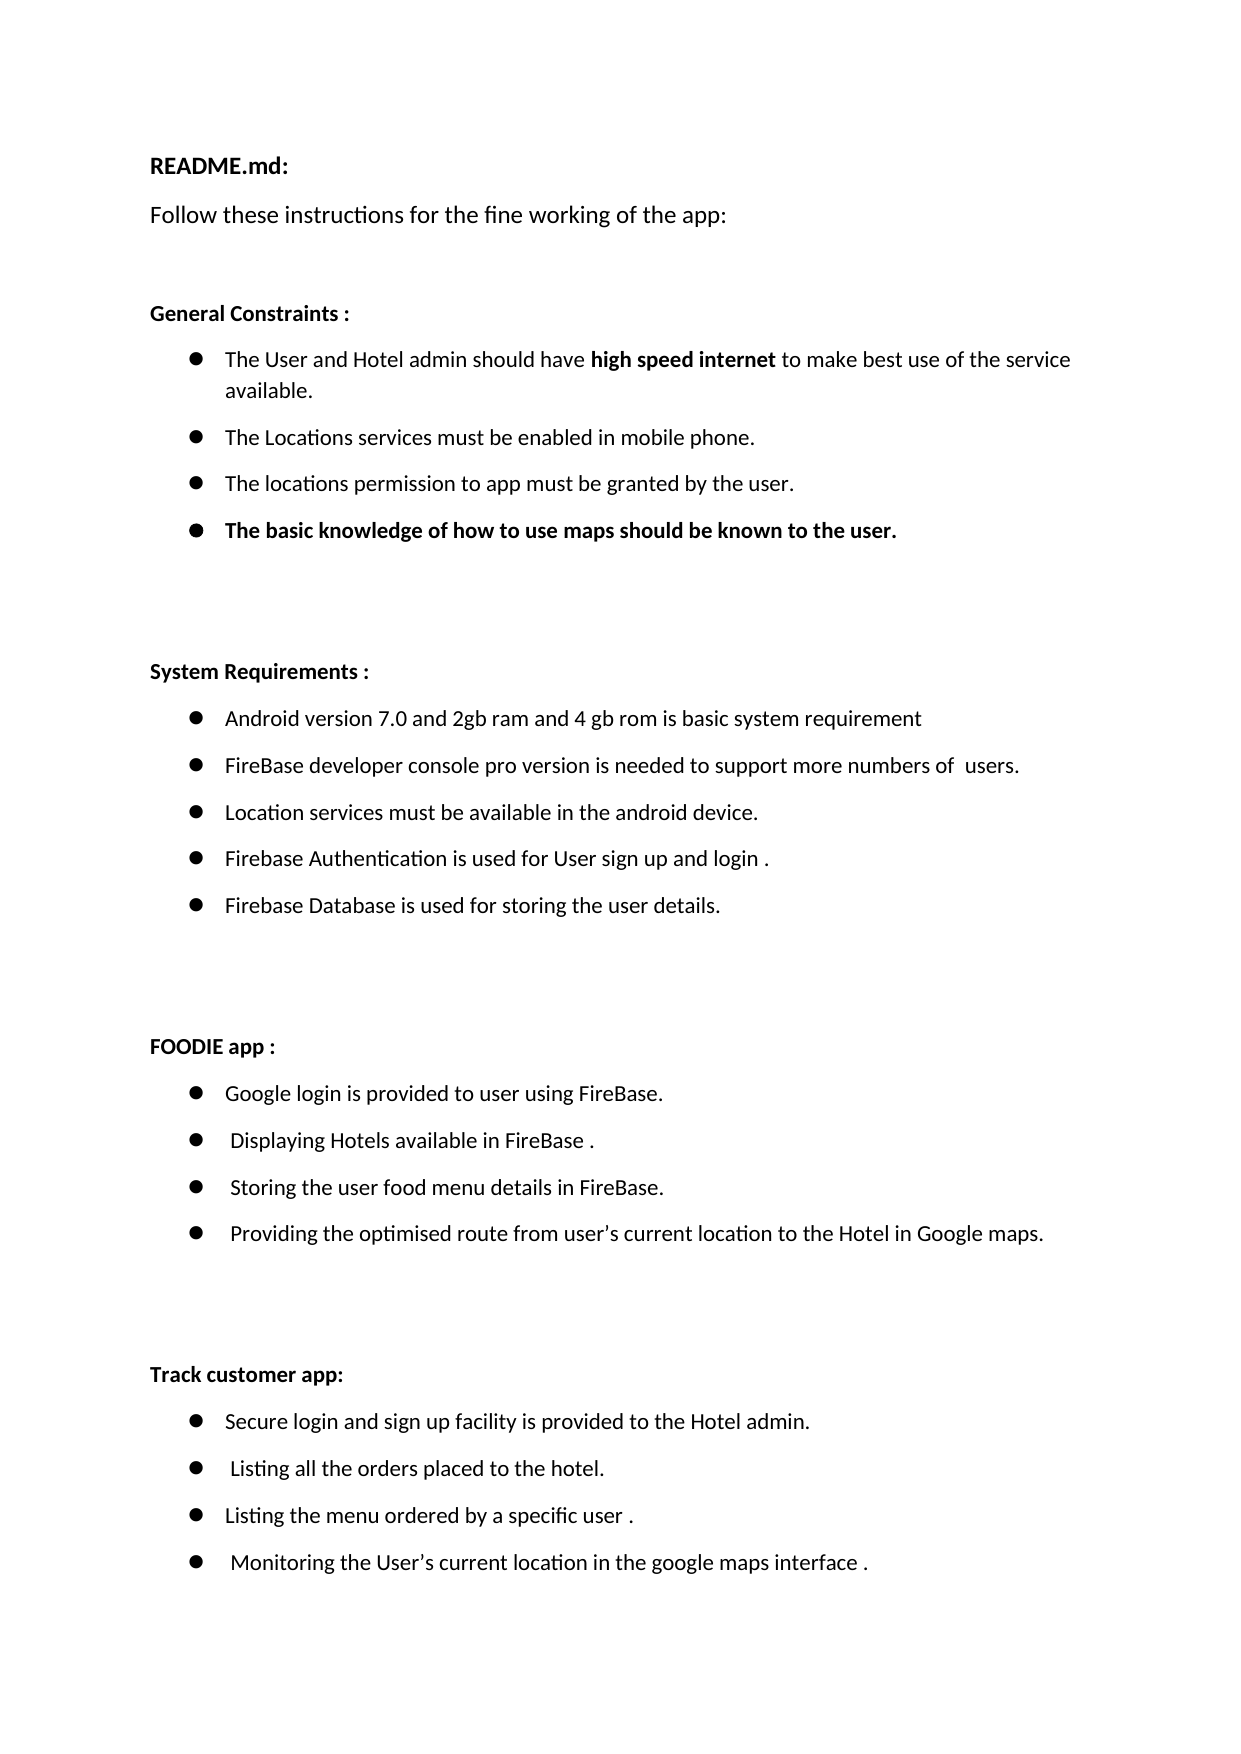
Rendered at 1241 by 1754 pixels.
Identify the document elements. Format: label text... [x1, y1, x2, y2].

list Displaying Hotels available in FireBase . [187, 1126, 1090, 1154]
text System Requirements : [150, 657, 1090, 685]
text Track customer app: [150, 1360, 1090, 1388]
list The basic knowledge of how to use maps should be known to the user. [187, 516, 1090, 544]
list Listing the menu ordered by a specific user . [187, 1501, 1090, 1529]
list Firebase Authentication is used for User sign up and login . [187, 844, 1090, 873]
list Secure login and sign up facility is provided to the Hotel admin. [187, 1407, 1090, 1435]
list Location services must be available in the android device. [187, 798, 1090, 826]
list FireBase developer console pro version is needed to support more numbers of users. [187, 751, 1090, 779]
list Monitoring the User’s current location in the google maps interface . [187, 1548, 1090, 1576]
list The locations permission to app must be granted by the user. [187, 469, 1090, 498]
list The Locations services must be enabled in mobile phone. [187, 423, 1090, 451]
text Follow these instructions for the fine working of the app: [150, 199, 1090, 230]
text README.md: [150, 150, 1090, 181]
list Google login is provided to user using FireBase. [187, 1079, 1090, 1107]
text FOODIE app : [150, 1032, 1090, 1060]
list Listing all the orders placed to the hotel. [187, 1454, 1090, 1482]
list Android version 7.0 and 2gb ram and 4 gb rom is basic system requirement [187, 704, 1090, 732]
text General Constraints : [150, 299, 1090, 327]
list Providing the optimised route from user’s current location to the Hotel in Google maps. [187, 1219, 1090, 1248]
list The User and Hotel admin should have high speed internet to make best use of the service available. [187, 346, 1090, 404]
list Firebase Database is used for storing the user details. [187, 891, 1090, 919]
list Storing the user food menu details in FireBase. [187, 1173, 1090, 1201]
